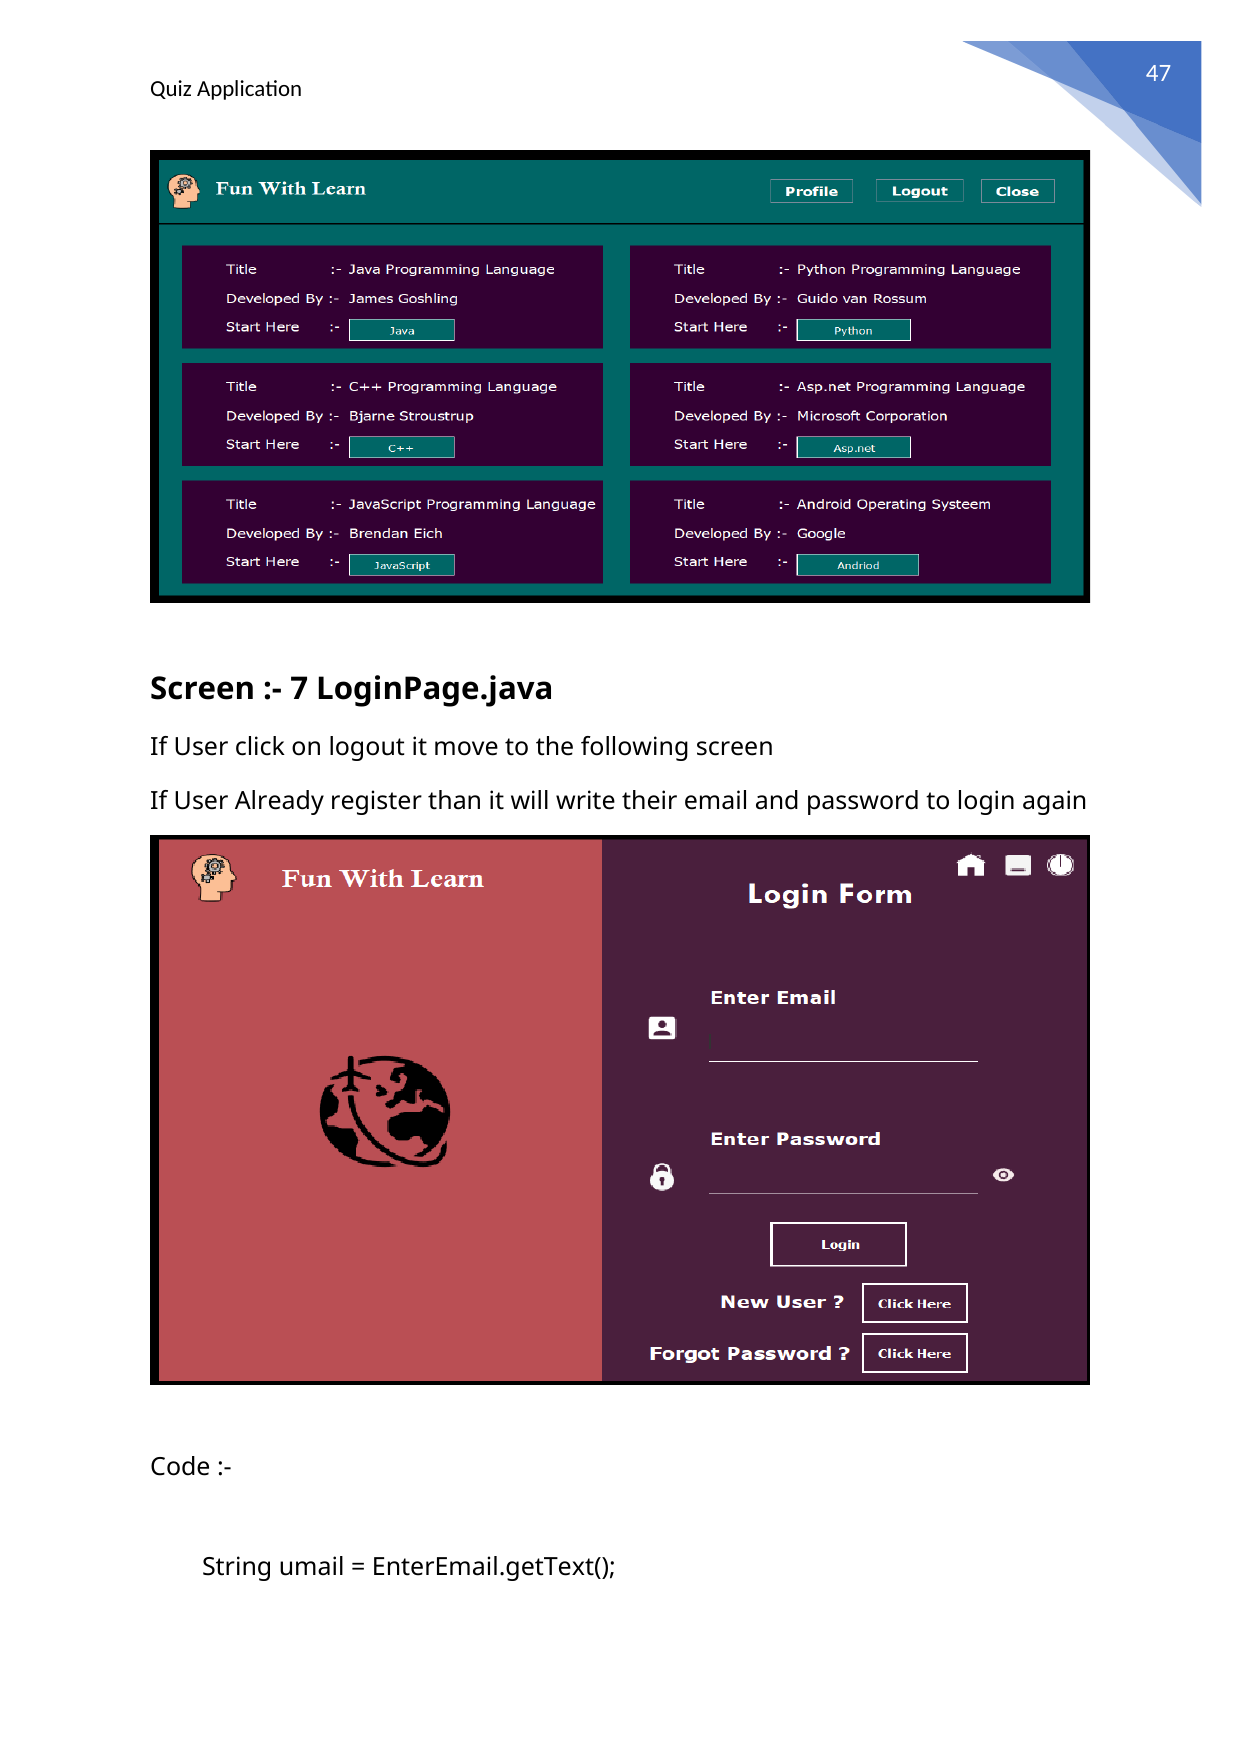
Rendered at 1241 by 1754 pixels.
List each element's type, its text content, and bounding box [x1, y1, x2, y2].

picture [150, 835, 1090, 1385]
picture [150, 41, 1202, 603]
text If User click on logout it move to the following screen [150, 729, 1090, 763]
text Code :- [150, 1448, 1090, 1483]
text Screen :- 7 LoginPage.java [150, 666, 1090, 709]
text String umail = EnterEmail.getText(); [150, 1549, 1090, 1583]
text If User Already register than it will write their email and password to login again [150, 782, 1090, 816]
